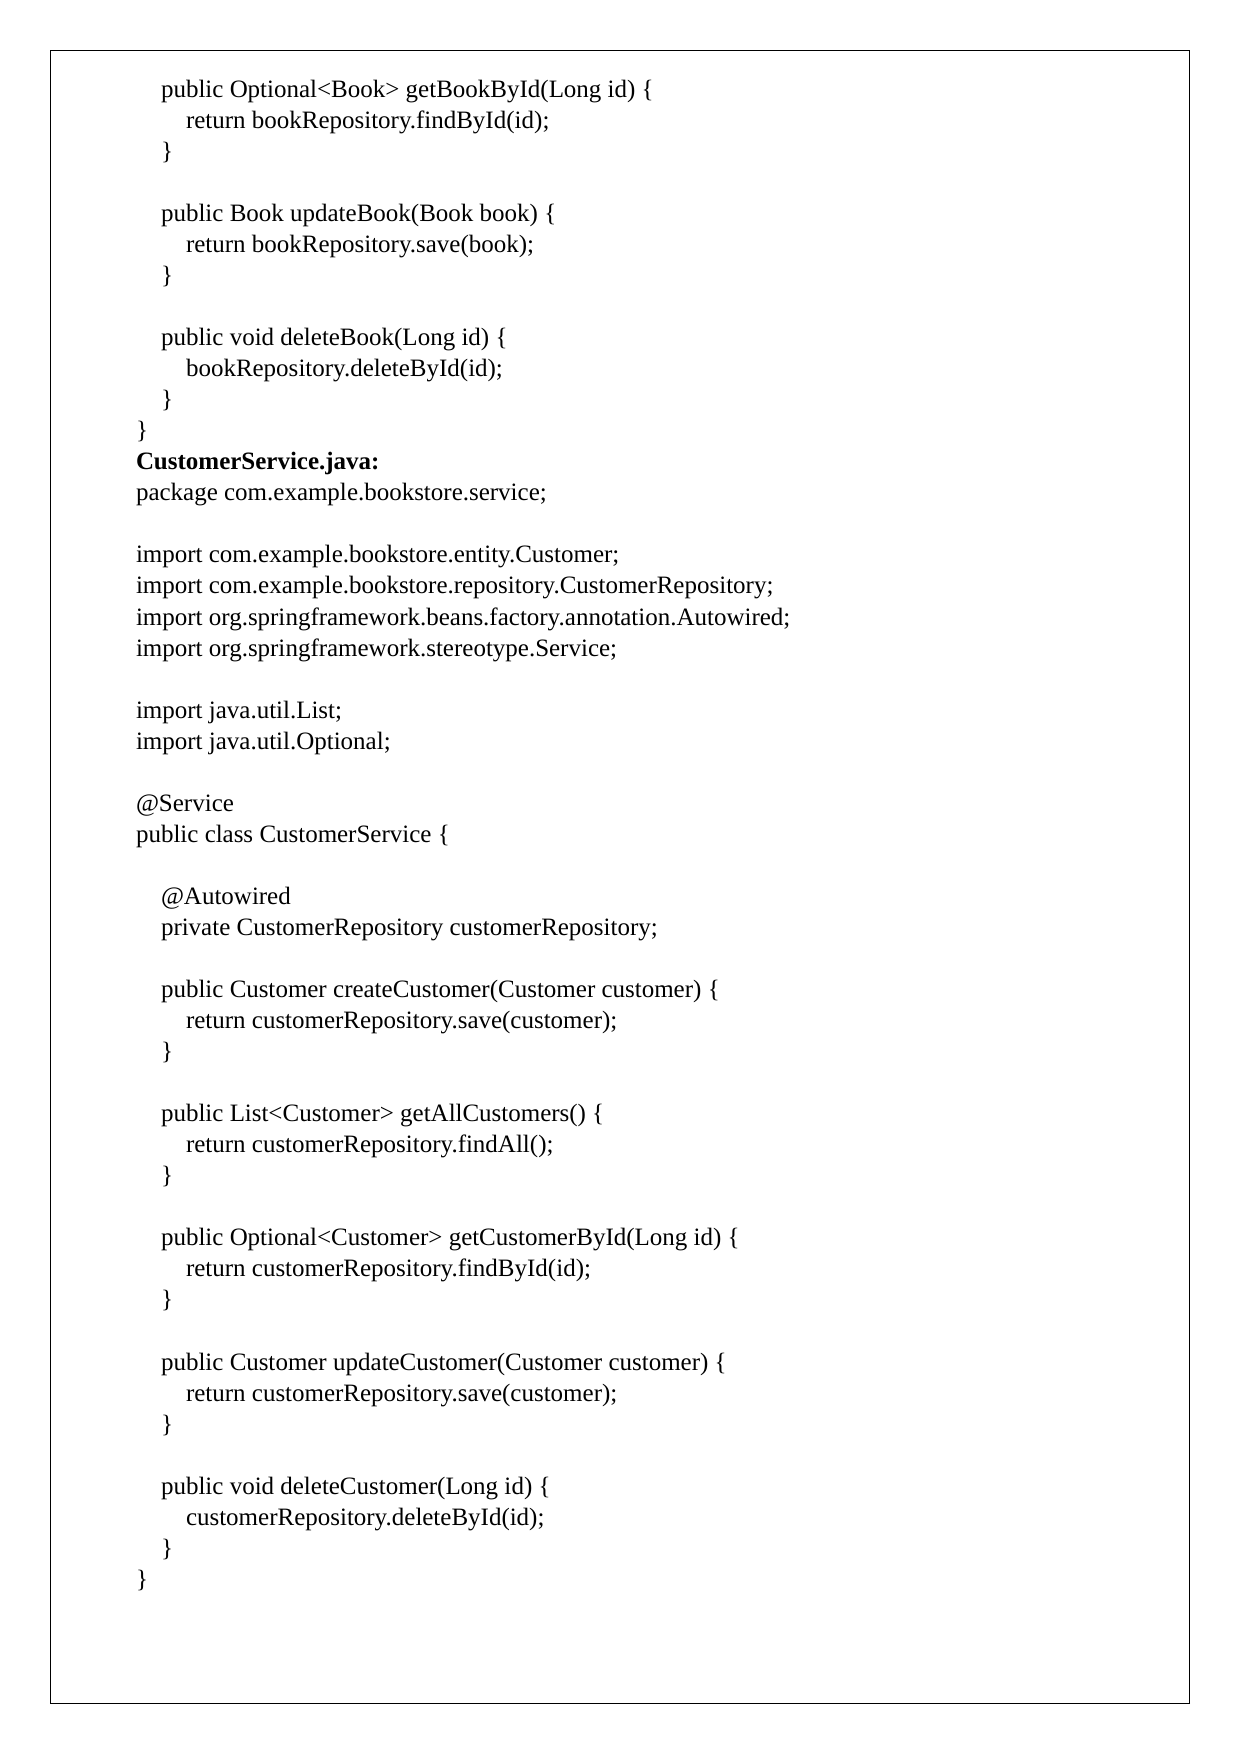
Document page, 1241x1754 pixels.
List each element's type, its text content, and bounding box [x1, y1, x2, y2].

text @Autowired [136, 881, 1169, 910]
text } [136, 260, 1169, 289]
text } [136, 415, 1169, 444]
text import org.springframework.beans.factory.annotation.Autowired; [136, 602, 1169, 630]
text package com.example.bookstore.service; [136, 477, 1169, 506]
text public Customer updateCustomer(Customer customer) { [136, 1347, 1169, 1375]
text return customerRepository.findById(id); [136, 1253, 1169, 1282]
text public Customer createCustomer(Customer customer) { [136, 974, 1169, 1003]
text public Optional<Customer> getCustomerById(Long id) { [136, 1222, 1169, 1251]
text import java.util.Optional; [136, 726, 1169, 754]
text public List<Customer> getAllCustomers() { [136, 1098, 1169, 1127]
text } [136, 1409, 1169, 1437]
text public void deleteBook(Long id) { [136, 322, 1169, 351]
text return bookRepository.findById(id); [136, 105, 1169, 134]
text } [136, 1284, 1169, 1313]
text public class CustomerService { [136, 819, 1169, 848]
text } [136, 384, 1169, 413]
text import com.example.bookstore.entity.Customer; [136, 539, 1169, 568]
text import java.util.List; [136, 695, 1169, 723]
text customerRepository.deleteById(id); [136, 1502, 1169, 1531]
text import org.springframework.stereotype.Service; [136, 633, 1169, 661]
text return customerRepository.save(customer); [136, 1378, 1169, 1406]
text @Service [136, 788, 1169, 817]
text import com.example.bookstore.repository.CustomerRepository; [136, 571, 1169, 599]
text } [136, 1533, 1169, 1562]
text bookRepository.deleteById(id); [136, 353, 1169, 382]
text return customerRepository.findAll(); [136, 1129, 1169, 1158]
text return customerRepository.save(customer); [136, 1005, 1169, 1034]
text public void deleteCustomer(Long id) { [136, 1471, 1169, 1499]
text public Book updateBook(Book book) { [136, 198, 1169, 227]
text } [136, 136, 1169, 165]
text public Optional<Book> getBookById(Long id) { [136, 74, 1169, 103]
text CustomerService.java: [136, 446, 1169, 475]
text } [136, 1036, 1169, 1065]
text private CustomerRepository customerRepository; [136, 912, 1169, 941]
text } [136, 1564, 1169, 1593]
text } [136, 1160, 1169, 1189]
text return bookRepository.save(book); [136, 229, 1169, 258]
